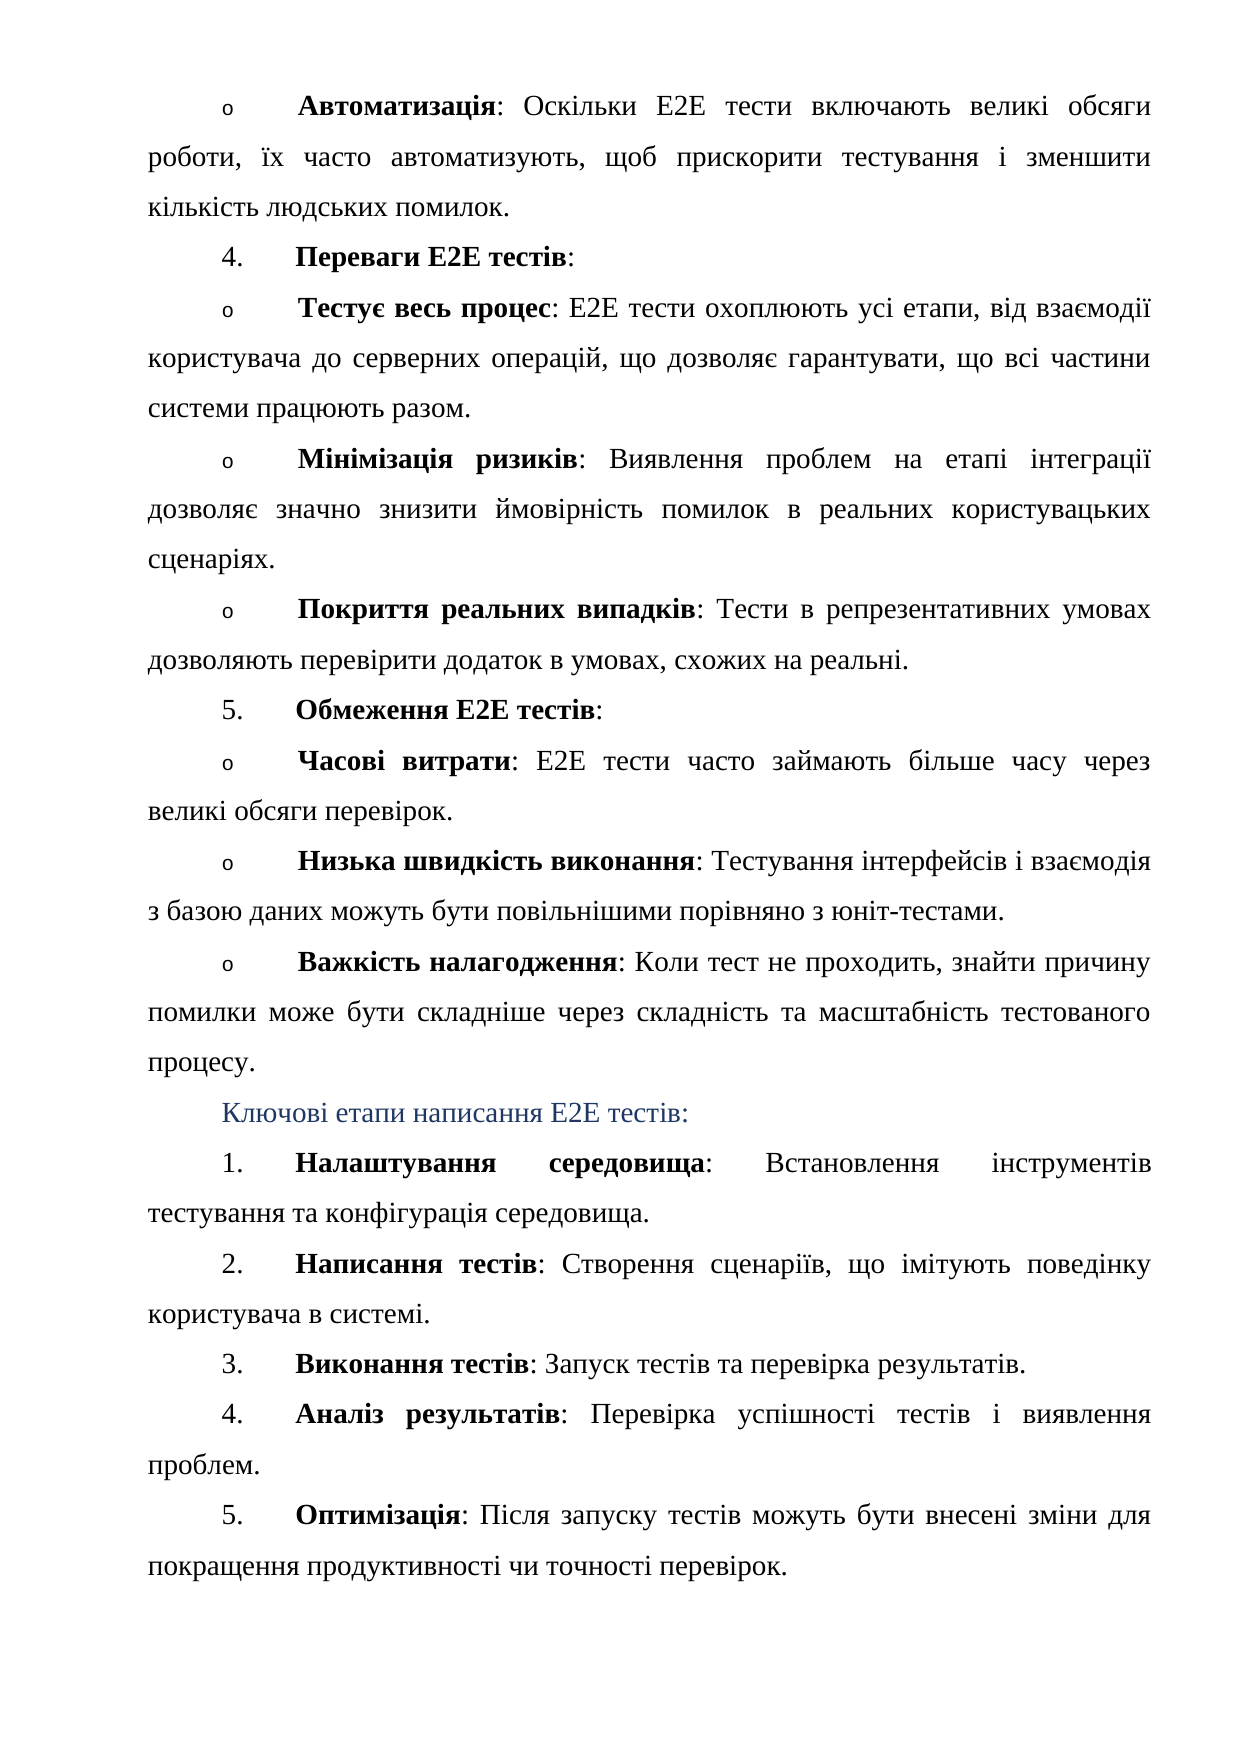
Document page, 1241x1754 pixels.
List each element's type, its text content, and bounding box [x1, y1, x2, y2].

list Низька швидкість виконання: Тестування інтерфейсів і взаємодія з базою даних можуть бути повільнішими порівняно з юніт-тестами. [148, 843, 1152, 927]
list Покриття реальних випадків: Тести в репрезентативних умовах дозволяють перевірити додаток в умовах, схожих на реальні. [148, 592, 1152, 676]
list Важкість налагодження: Коли тест не проходить, знайти причину помилки може бути складніше через складність та масштабність тестованого процесу. [148, 944, 1152, 1078]
list Тестує весь процес: E2E тести охоплюють усі етапи, від взаємодії користувача до серверних операцій, що дозволяє гарантувати, що всі частини системи працюють разом. [148, 290, 1152, 424]
list Аналіз результатів: Перевірка успішності тестів і виявлення проблем. [148, 1397, 1152, 1481]
list Часові витрати: E2E тести часто займають більше часу через великі обсяги перевірок. [148, 743, 1152, 826]
list Переваги E2E тестів: [148, 239, 1152, 273]
list Мінімізація ризиків: Виявлення проблем на етапі інтеграції дозволяє значно знизити ймовірність помилок в реальних користувацьких сценаріях. [148, 441, 1152, 575]
subtitle Ключові етапи написання E2E тестів: [148, 1095, 1152, 1128]
list Виконання тестів: Запуск тестів та перевірка результатів. [148, 1346, 1152, 1380]
list Оптимізація: Після запуску тестів можуть бути внесені зміни для покращення продуктивності чи точності перевірок. [148, 1497, 1152, 1581]
list Автоматизація: Оскільки E2E тести включають великі обсяги роботи, їх часто автоматизують, щоб прискорити тестування і зменшити кількість людських помилок. [148, 88, 1152, 223]
list Обмеження E2E тестів: [148, 692, 1152, 726]
list Налаштування середовища: Встановлення інструментів тестування та конфігурація середовища. [148, 1145, 1152, 1229]
list Написання тестів: Створення сценаріїв, що імітують поведінку користувача в системі. [148, 1246, 1152, 1329]
